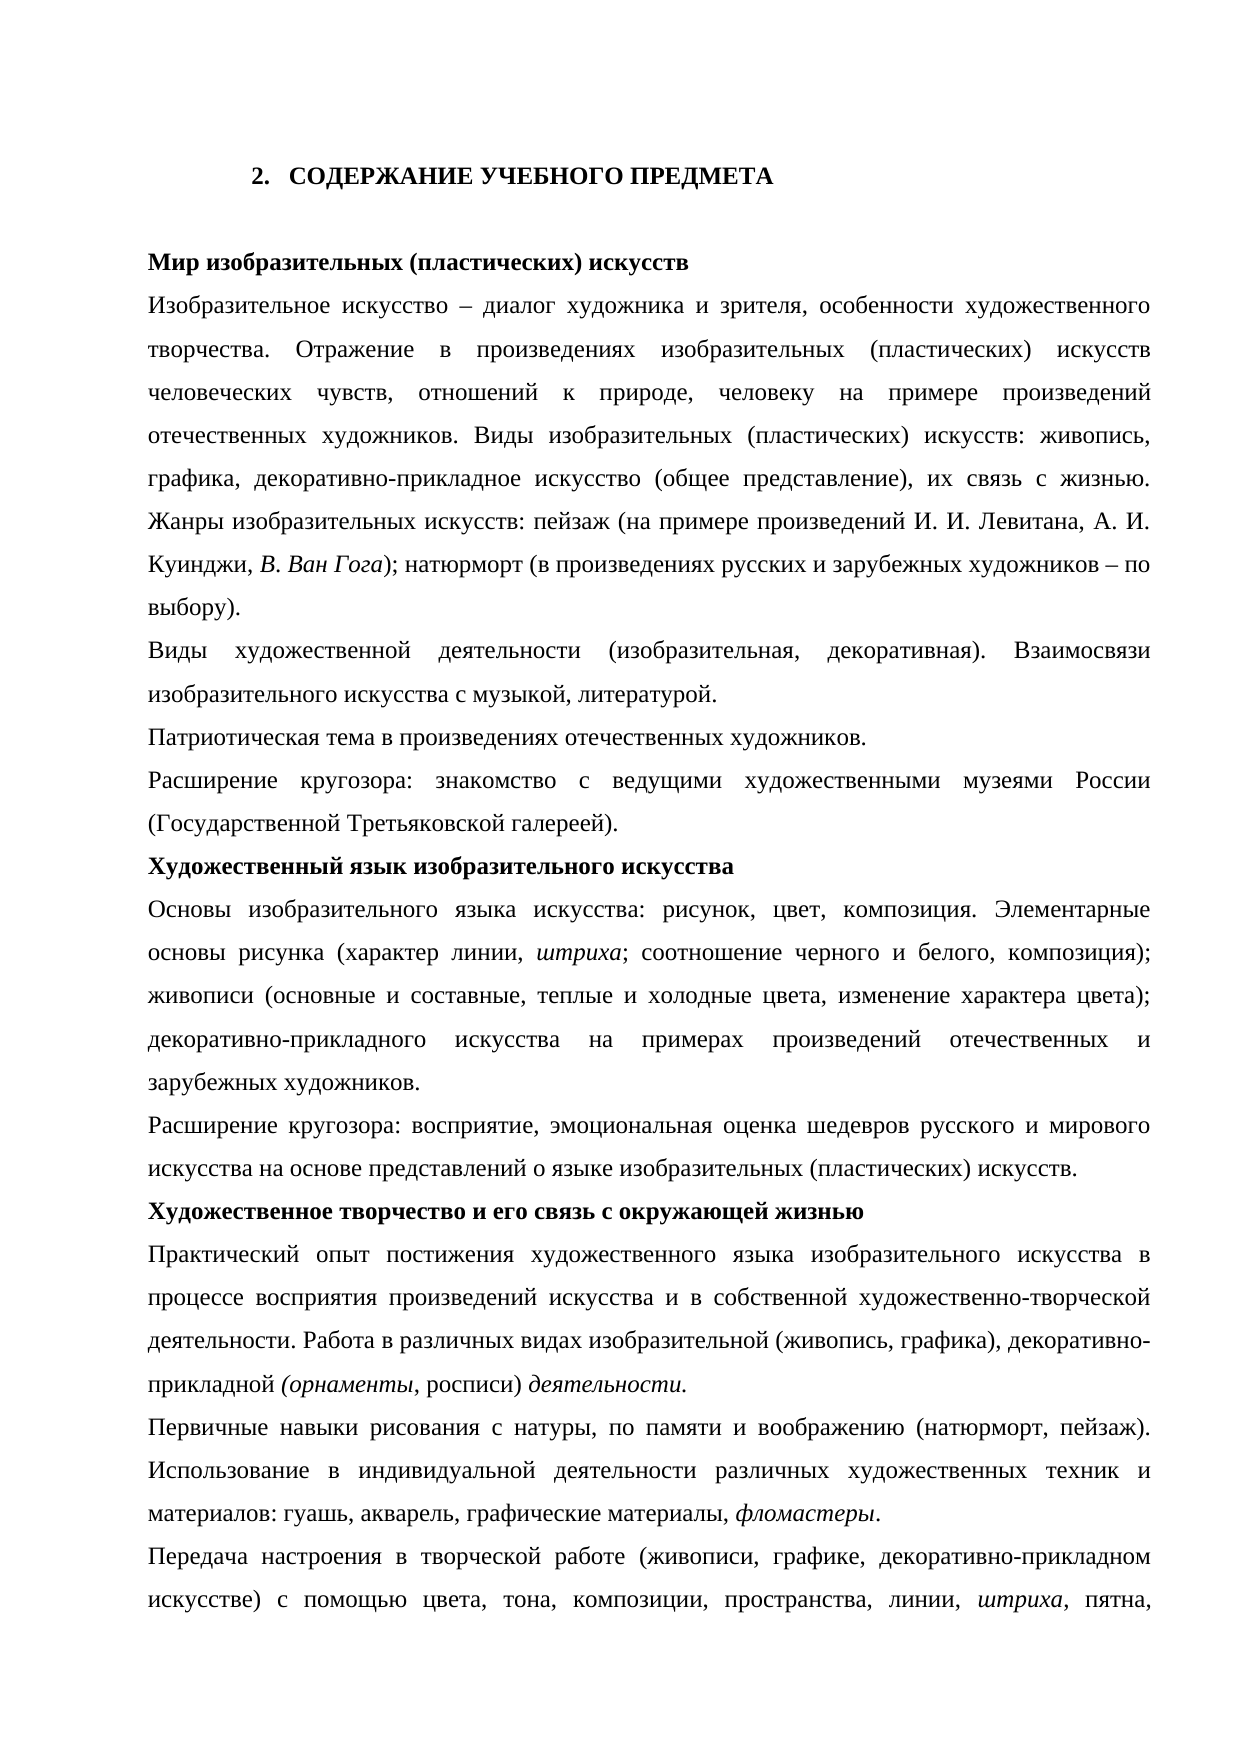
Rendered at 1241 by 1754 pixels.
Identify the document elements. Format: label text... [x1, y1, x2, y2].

list СОДЕРЖАНИЕ УЧЕБНОГО ПРЕДМЕТА [251, 161, 1152, 190]
text Расширение кругозора: восприятие, эмоциональная оценка шедевров русского и мирового искусства на основе представлений о языке изобразительных (пластических) искусств. [148, 1110, 1152, 1182]
text Мир изобразительных (пластических) искусств [148, 247, 1152, 276]
text Первичные навыки рисования с натуры, по памяти и воображению (натюрморт, пейзаж). Использование в индивидуальной деятельности различных художественных техник и материалов: гуашь, акварель, графические материалы, фломастеры. [148, 1412, 1152, 1527]
text Патриотическая тема в произведениях отечественных художников. [148, 722, 1152, 751]
text Практический опыт постижения художественного языка изобразительного искусства в процессе восприятия произведений искусства и в собственной художественно-творческой деятельности. Работа в различных видах изобразительной (живопись, графика), декоративно-прикладной (орнаменты, росписи) деятельности. [148, 1239, 1152, 1397]
text Виды художественной деятельности (изобразительная, декоративная). Взаимосвязи изобразительного искусства с музыкой, литературой. [148, 636, 1152, 707]
text Расширение кругозора: знакомство с ведущими художественными музеями России (Государственной Третьяковской галереей). [148, 765, 1152, 837]
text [148, 1541, 1152, 1613]
text Художественный язык изобразительного искусства [148, 851, 1152, 880]
text Основы изобразительного языка искусства: рисунок, цвет, композиция. Элементарные основы рисунка (характер линии, штриха; соотношение черного и белого, композиция); живописи (основные и составные, теплые и холодные цвета, изменение характера цвета); декоративно-прикладного искусства на примерах произведений отечественных и зарубежных художников. [148, 894, 1152, 1096]
text Художественное творчество и его связь с окружающей жизнью [148, 1196, 1152, 1225]
text Изобразительное искусство – диалог художника и зрителя, особенности художественного творчества. Отражение в произведениях изобразительных (пластических) искусств человеческих чувств, отношений к природе, человеку на примере произведений отечественных художников. Виды изобразительных (пластических) искусств: живопись, графика, декоративно-прикладное искусство (общее представление), их связь с жизнью. Жанры изобразительных искусств: пейзаж (на примере произведений И. И. Левитана, А. И. Куинджи, В. Ван Гога); натюрморт (в произведениях русских и зарубежных художников – по выбору). [148, 291, 1152, 621]
